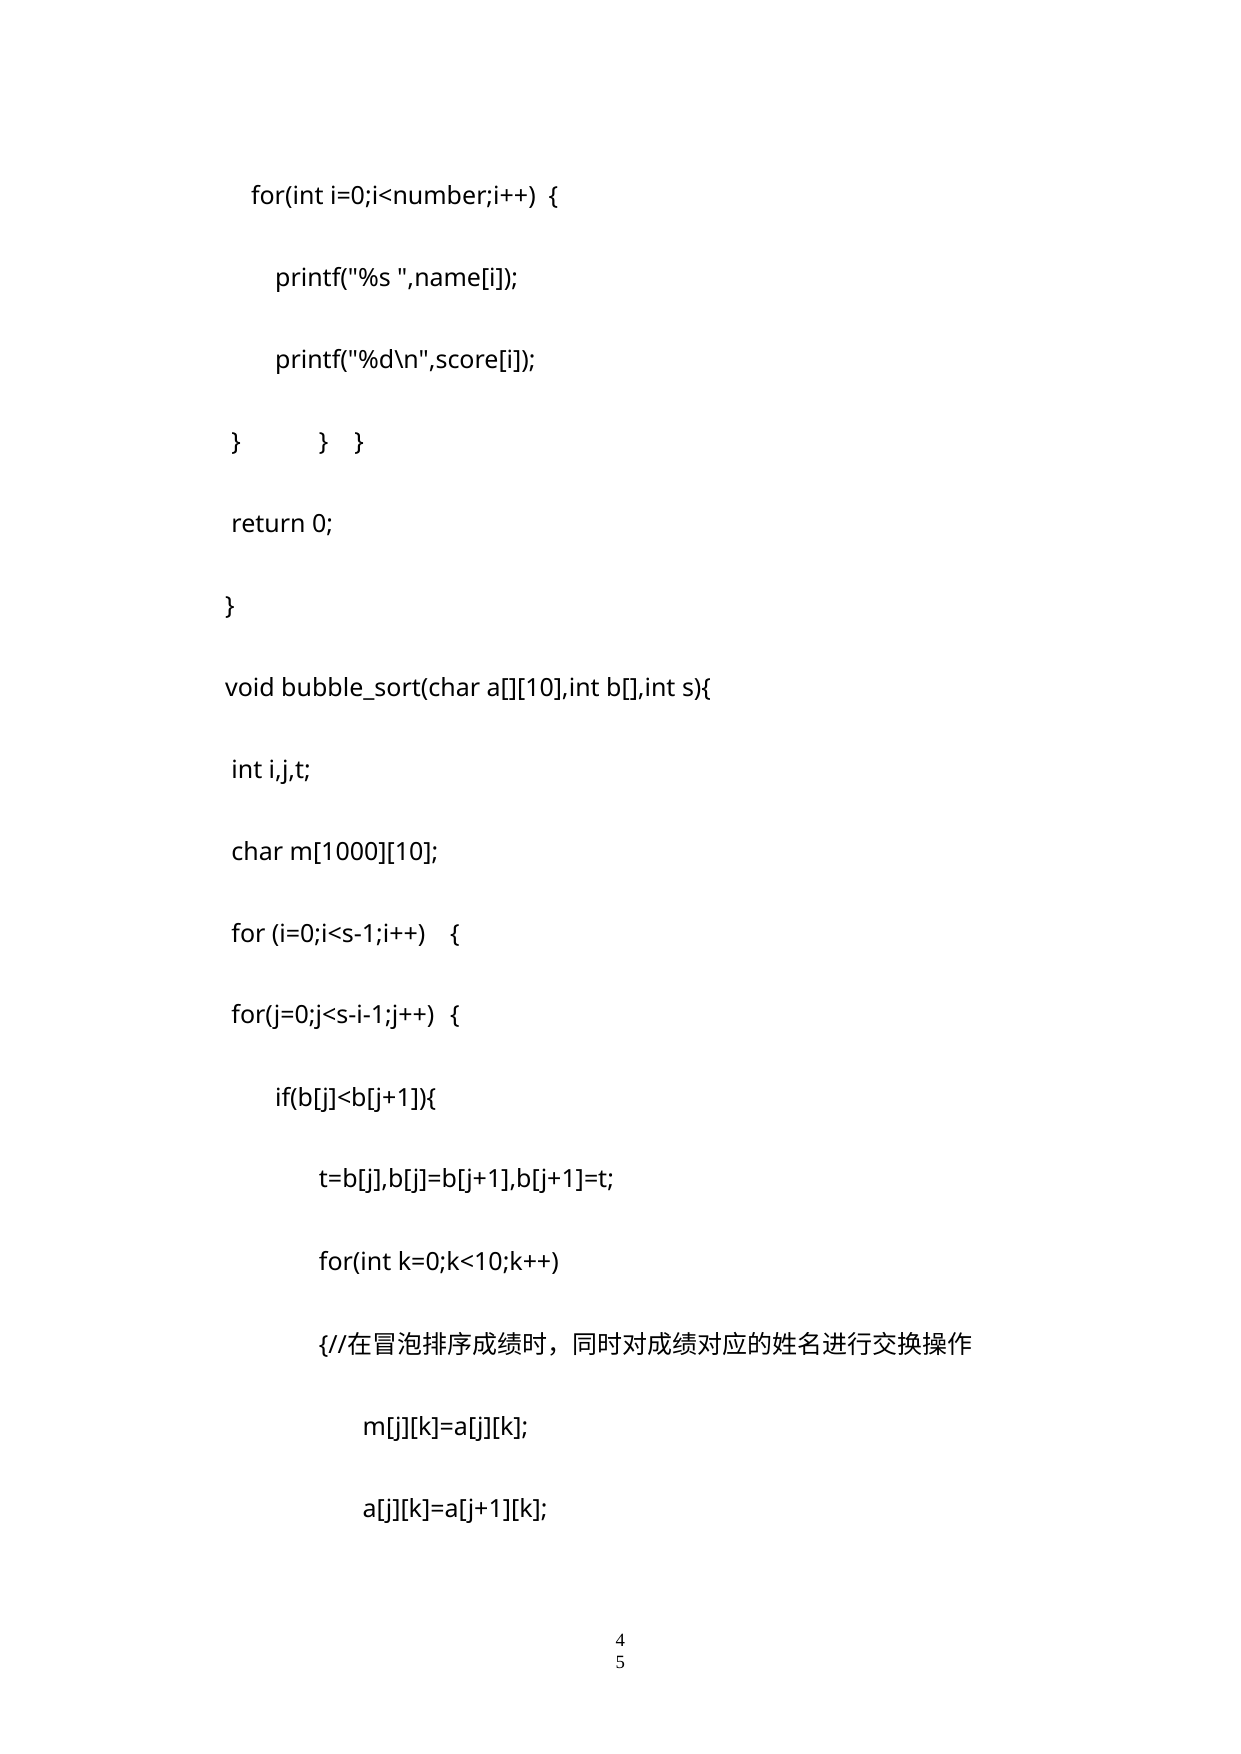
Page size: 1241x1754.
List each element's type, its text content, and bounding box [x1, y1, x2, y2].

text a[j][k]=a[j+1][k]; [225, 1475, 1053, 1540]
text void bubble_sort(char a[][10],int b[],int s){ [225, 654, 1053, 719]
text if(b[j]<b[j+1]){ [225, 1064, 1053, 1129]
text return 0; [225, 490, 1053, 555]
text m[j][k]=a[j][k]; [225, 1393, 1053, 1458]
text for(j=0;j<s-i-1;j++) { [225, 982, 1053, 1047]
text t=b[j],b[j]=b[j+1],b[j+1]=t; [225, 1146, 1053, 1211]
text for(int k=0;k<10;k++) [225, 1228, 1053, 1293]
text printf("%d\n",score[i]); [225, 326, 1053, 391]
text char m[1000][10]; [225, 818, 1053, 883]
text } } } [225, 408, 1053, 473]
text for(int i=0;i<number;i++) { [225, 162, 1053, 227]
text for (i=0;i<s-1;i++) { [225, 900, 1053, 965]
text printf("%s ",name[i]); [225, 244, 1053, 309]
text } [225, 572, 1053, 637]
text int i,j,t; [225, 736, 1053, 801]
text {//在冒泡排序成绩时，同时对成绩对应的姓名进行交换操作 [225, 1310, 1053, 1375]
